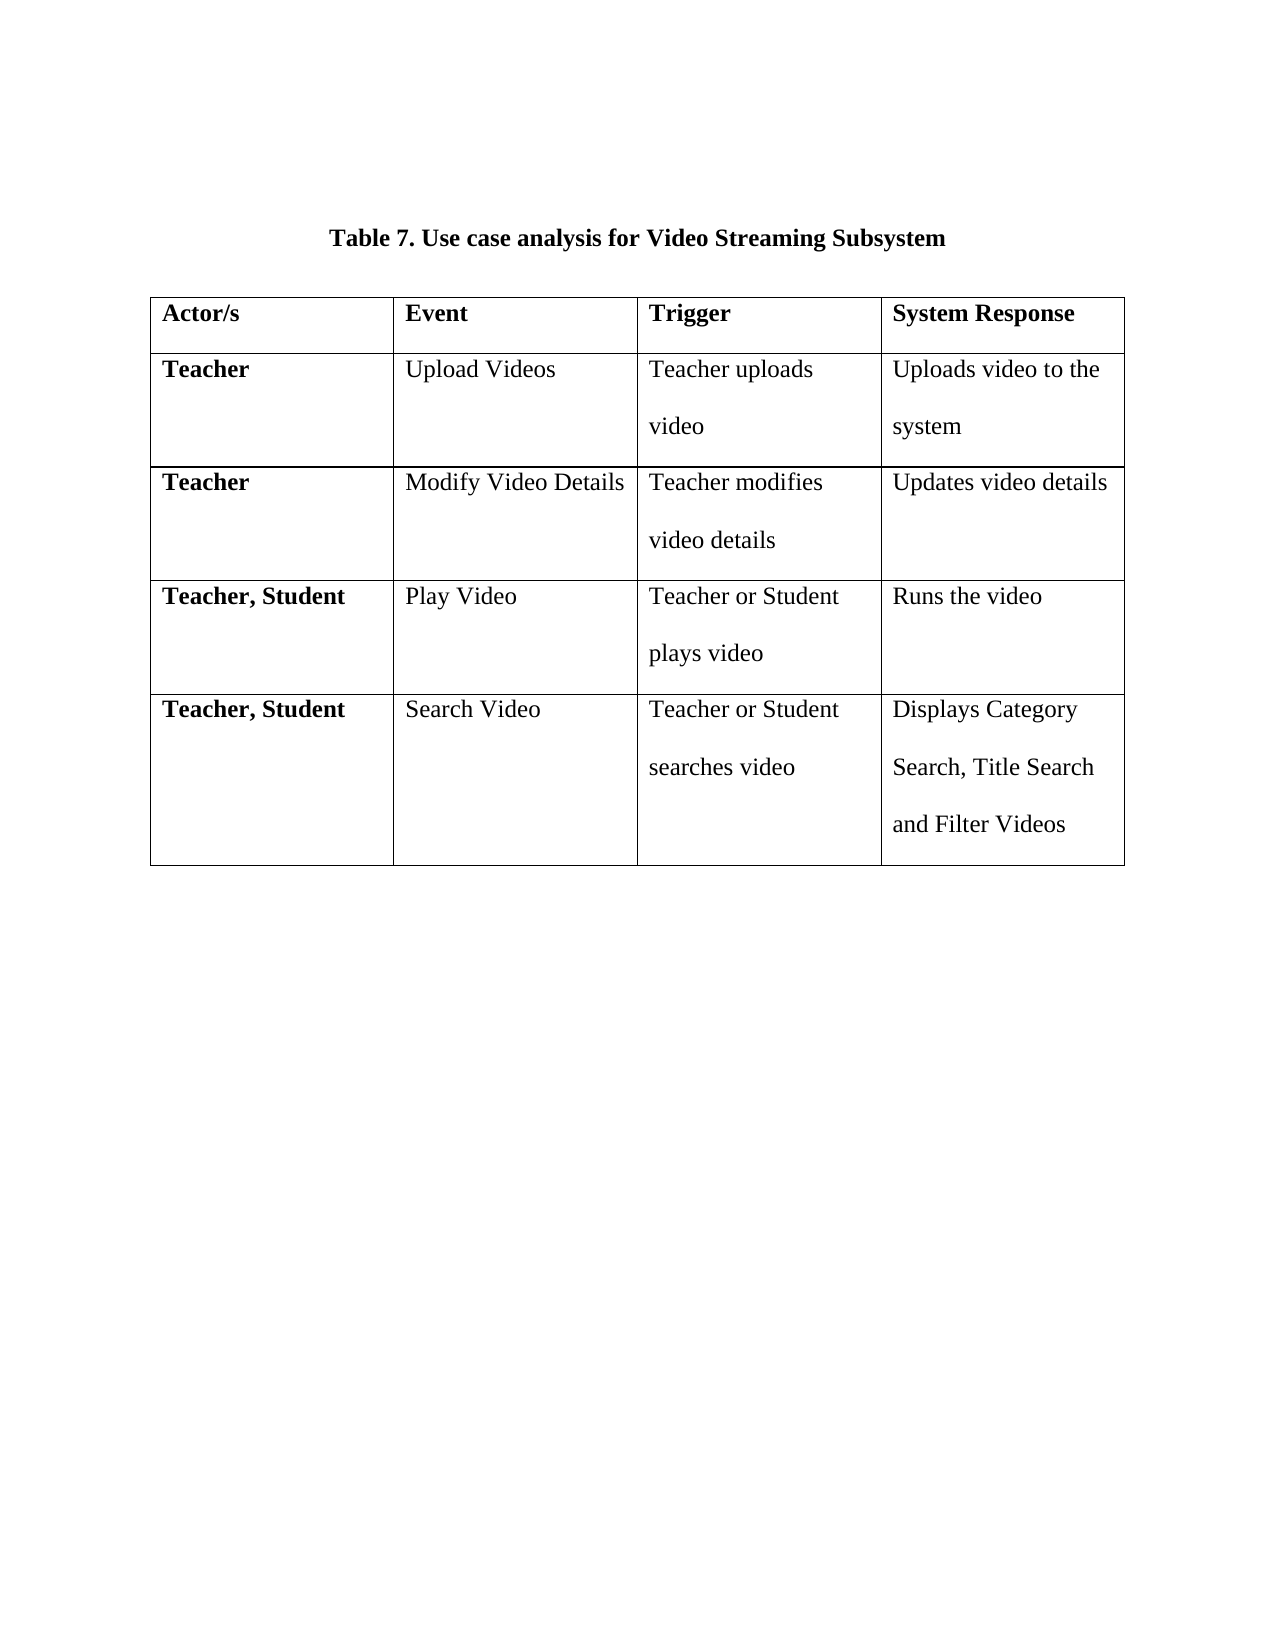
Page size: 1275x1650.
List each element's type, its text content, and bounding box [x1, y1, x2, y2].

table_cell Displays Category Search, Title Search and Filter Videos [882, 695, 1124, 864]
table_cell Teacher, Student [151, 581, 393, 693]
text Table 7. Use case analysis for Video Streaming Subsystem [150, 223, 1125, 251]
table_cell Modify Video Details [394, 468, 637, 580]
table_cell Teacher or Student plays video [638, 581, 881, 693]
table_cell Updates video details [882, 468, 1124, 580]
table_cell Teacher modifies video details [638, 468, 881, 580]
table_cell Teacher or Student searches video [638, 695, 881, 864]
table_cell Uploads video to the system [882, 354, 1124, 466]
table_cell Teacher [151, 354, 393, 466]
table_cell Play Video [394, 581, 637, 693]
table_cell Upload Videos [394, 354, 637, 466]
table_cell Search Video [394, 695, 637, 864]
table_header Event [394, 298, 637, 353]
table_header Actor/s [151, 298, 393, 353]
table_cell Teacher [151, 468, 393, 580]
table_cell Teacher, Student [151, 695, 393, 864]
table_cell Teacher uploads video [638, 354, 881, 466]
table_header Trigger [638, 298, 881, 353]
table_cell Runs the video [882, 581, 1124, 693]
table_header System Response [882, 298, 1124, 353]
